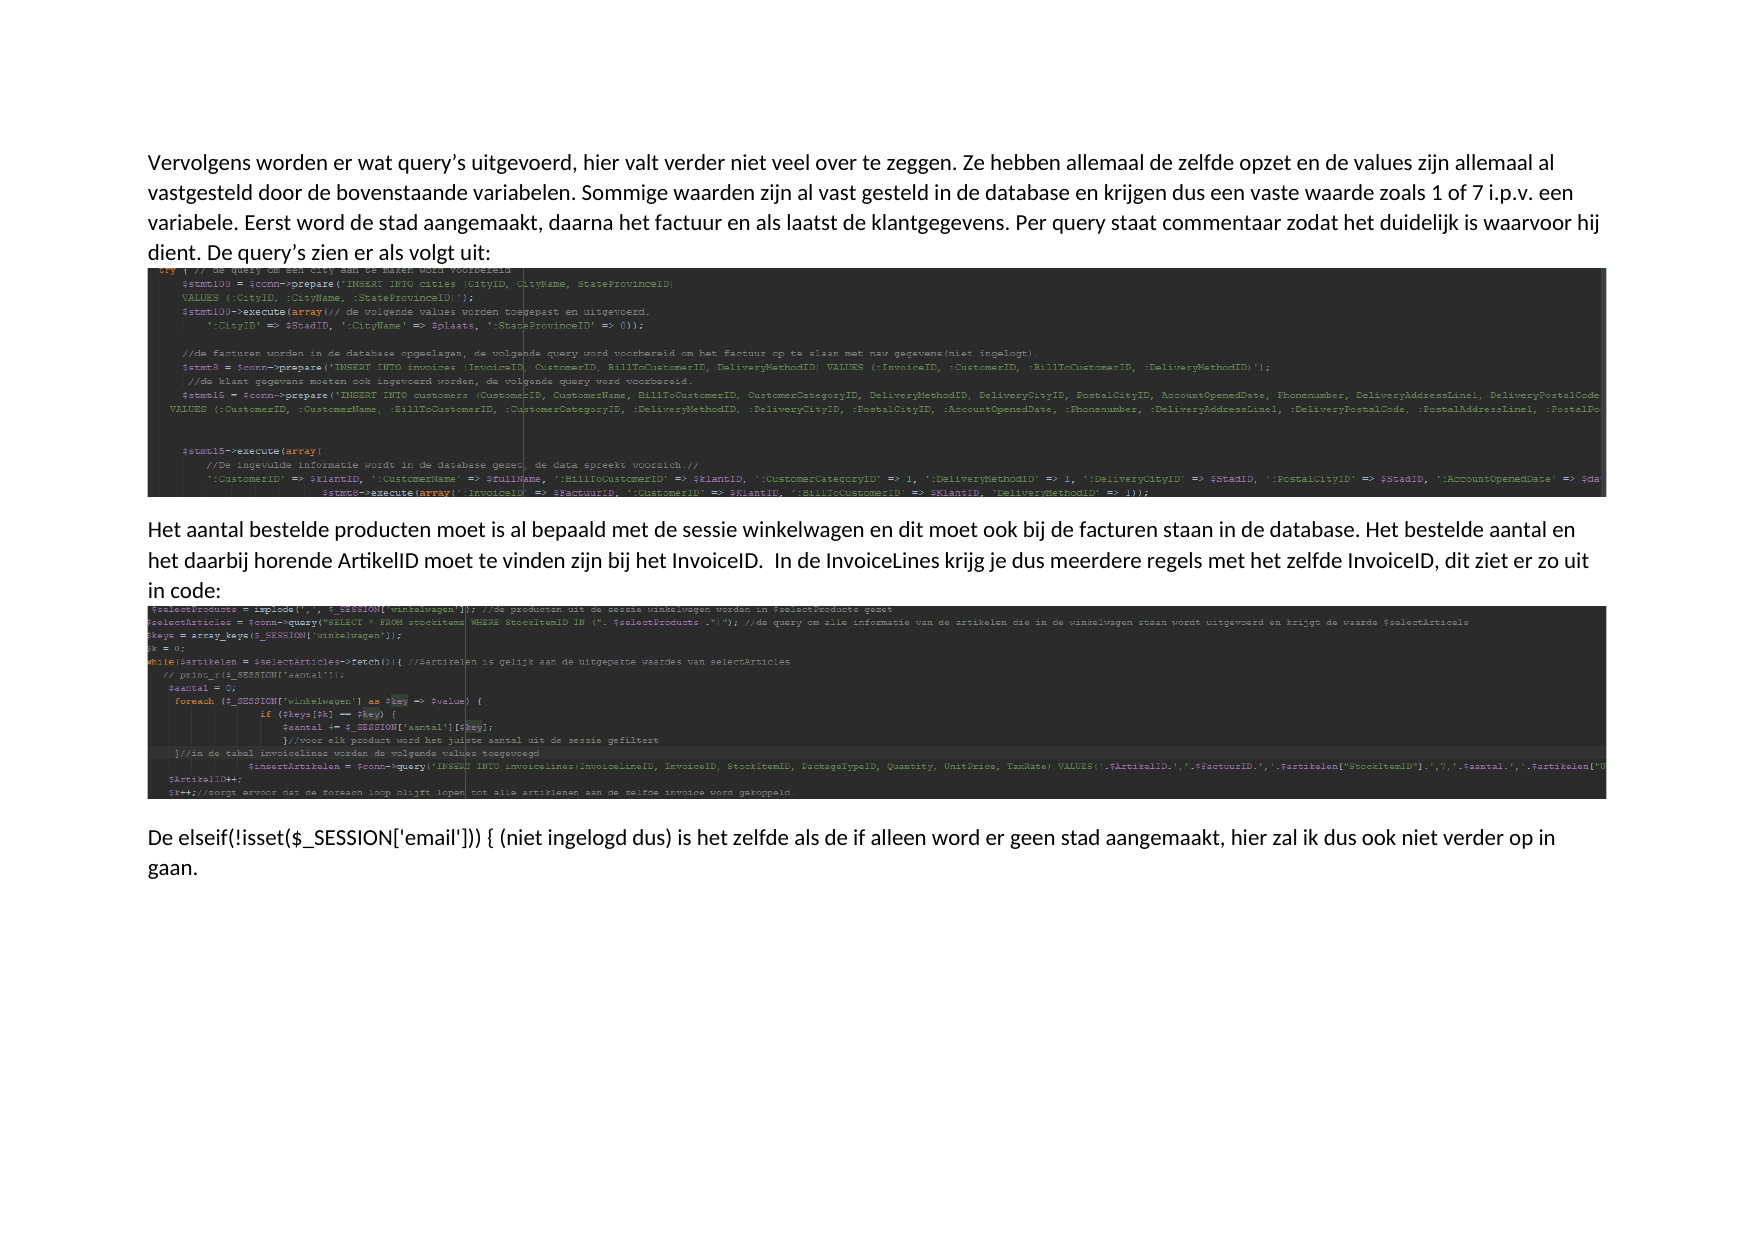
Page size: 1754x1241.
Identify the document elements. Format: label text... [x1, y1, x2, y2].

text De elseif(!isset($_SESSION['email'])) { (niet ingelogd dus) is het zelfde als de if alleen word er geen stad aangemaakt, hier zal ik dus ook niet verder op in gaan. [148, 823, 1606, 881]
picture [147, 268, 1607, 497]
text Het aantal bestelde producten moet is al bepaald met de sessie winkelwagen en dit moet ook bij de facturen staan in de database. Het bestelde aantal en het daarbij horende ArtikelID moet te vinden zijn bij het InvoiceID. In de InvoiceLines krijg je dus meerdere regels met het zelfde InvoiceID, dit ziet er zo uit in code: [148, 516, 1606, 606]
text Vervolgens worden er wat query’s uitgevoerd, hier valt verder niet veel over te zeggen. Ze hebben allemaal de zelfde opzet en de values zijn allemaal al vastgesteld door de bovenstaande variabelen. Sommige waarden zijn al vast gesteld in de database en krijgen dus een vaste waarde zoals 1 of 7 i.p.v. een variabele. Eerst word de stad aangemaakt, daarna het factuur en als laatst de klantgegevens. Per query staat commentaar zodat het duidelijk is waarvoor hij dient. De query’s zien er als volgt uit: [148, 148, 1606, 268]
picture [147, 606, 1607, 799]
